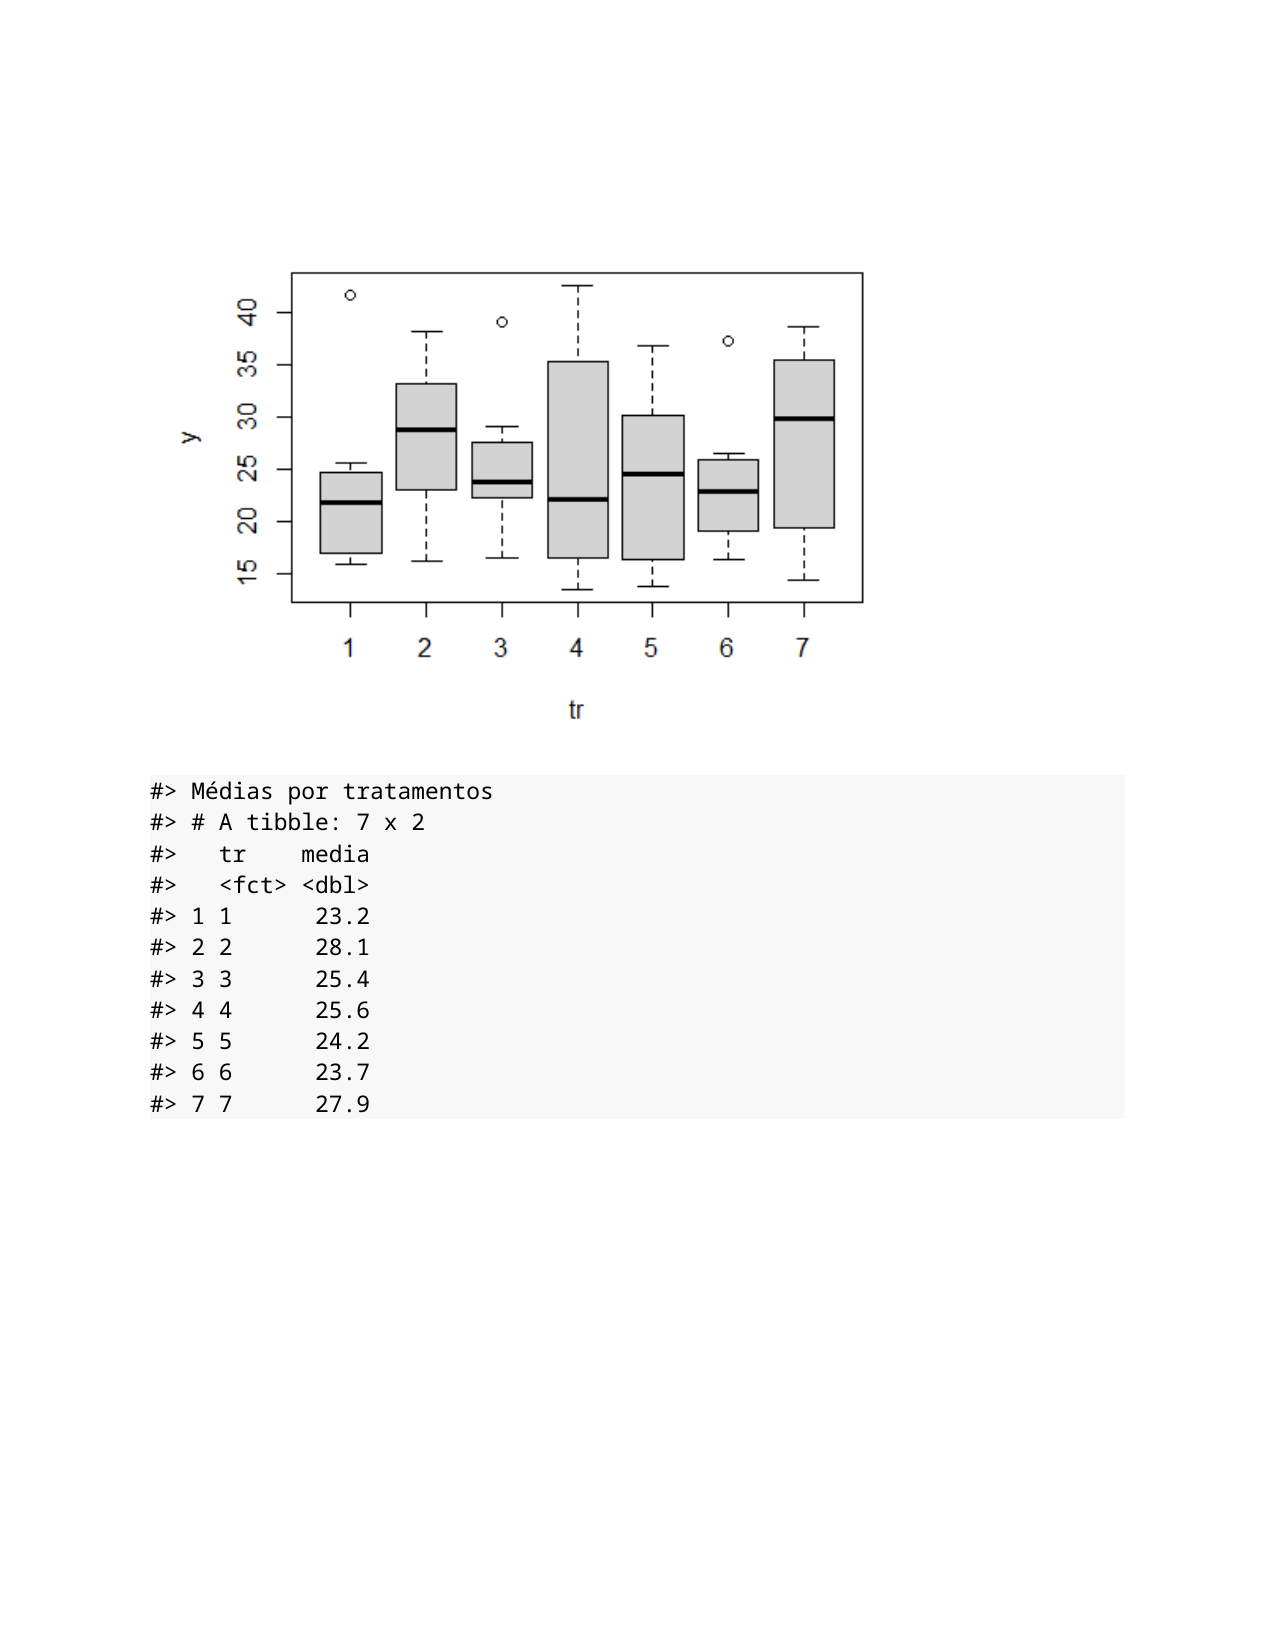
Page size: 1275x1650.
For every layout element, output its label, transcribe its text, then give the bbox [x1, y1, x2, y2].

picture [168, 150, 927, 757]
text #> Médias por tratamentos #> # A tibble: 7 x 2 #> tr media #> <fct> <dbl> #> 1 1 23.2 #> 2 2 28.1 #> 3 3 25.4 #> 4 4 25.6 #> 5 5 24.2 #> 6 6 23.7 #> 7 7 27.9 [150, 775, 1125, 1119]
